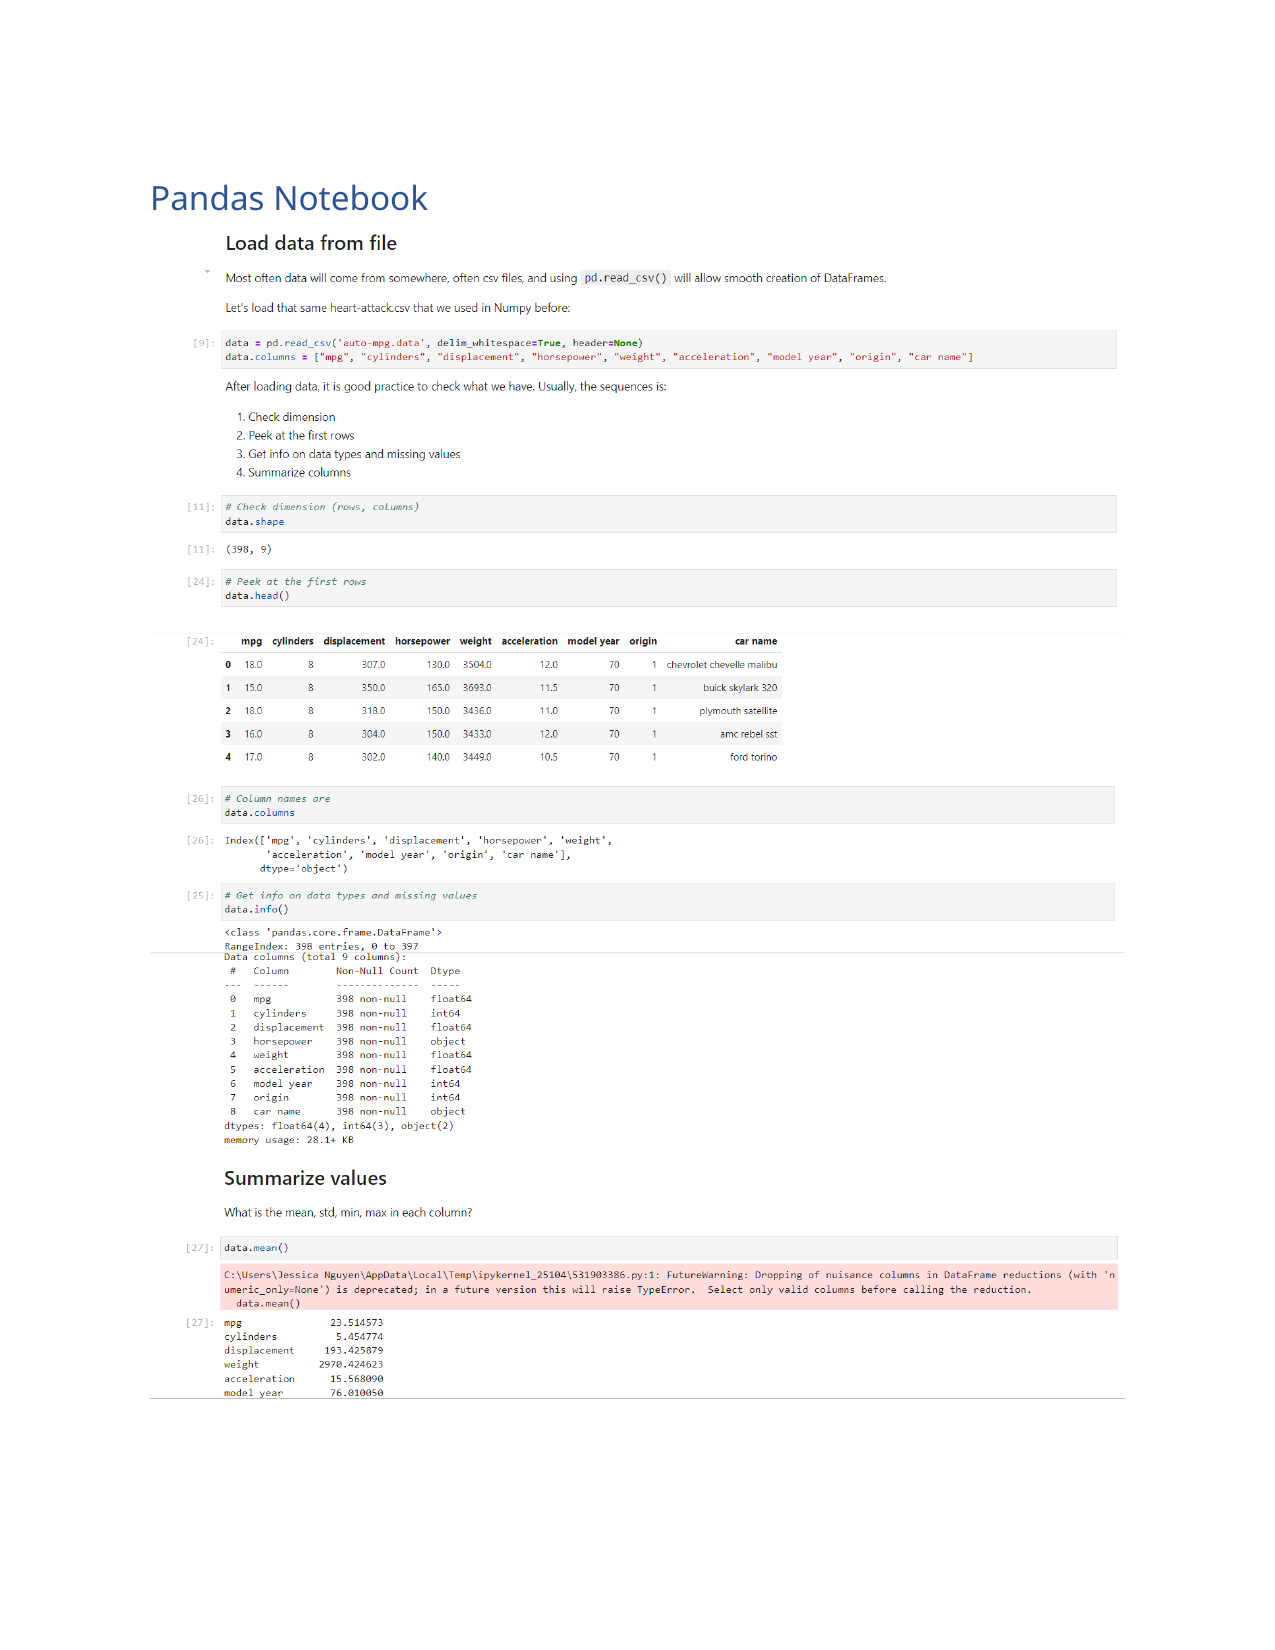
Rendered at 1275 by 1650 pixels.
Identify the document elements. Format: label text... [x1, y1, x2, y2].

subtitle Pandas Notebook [150, 175, 1125, 220]
picture [150, 633, 1125, 951]
picture [150, 223, 1125, 615]
picture [150, 952, 1125, 1399]
